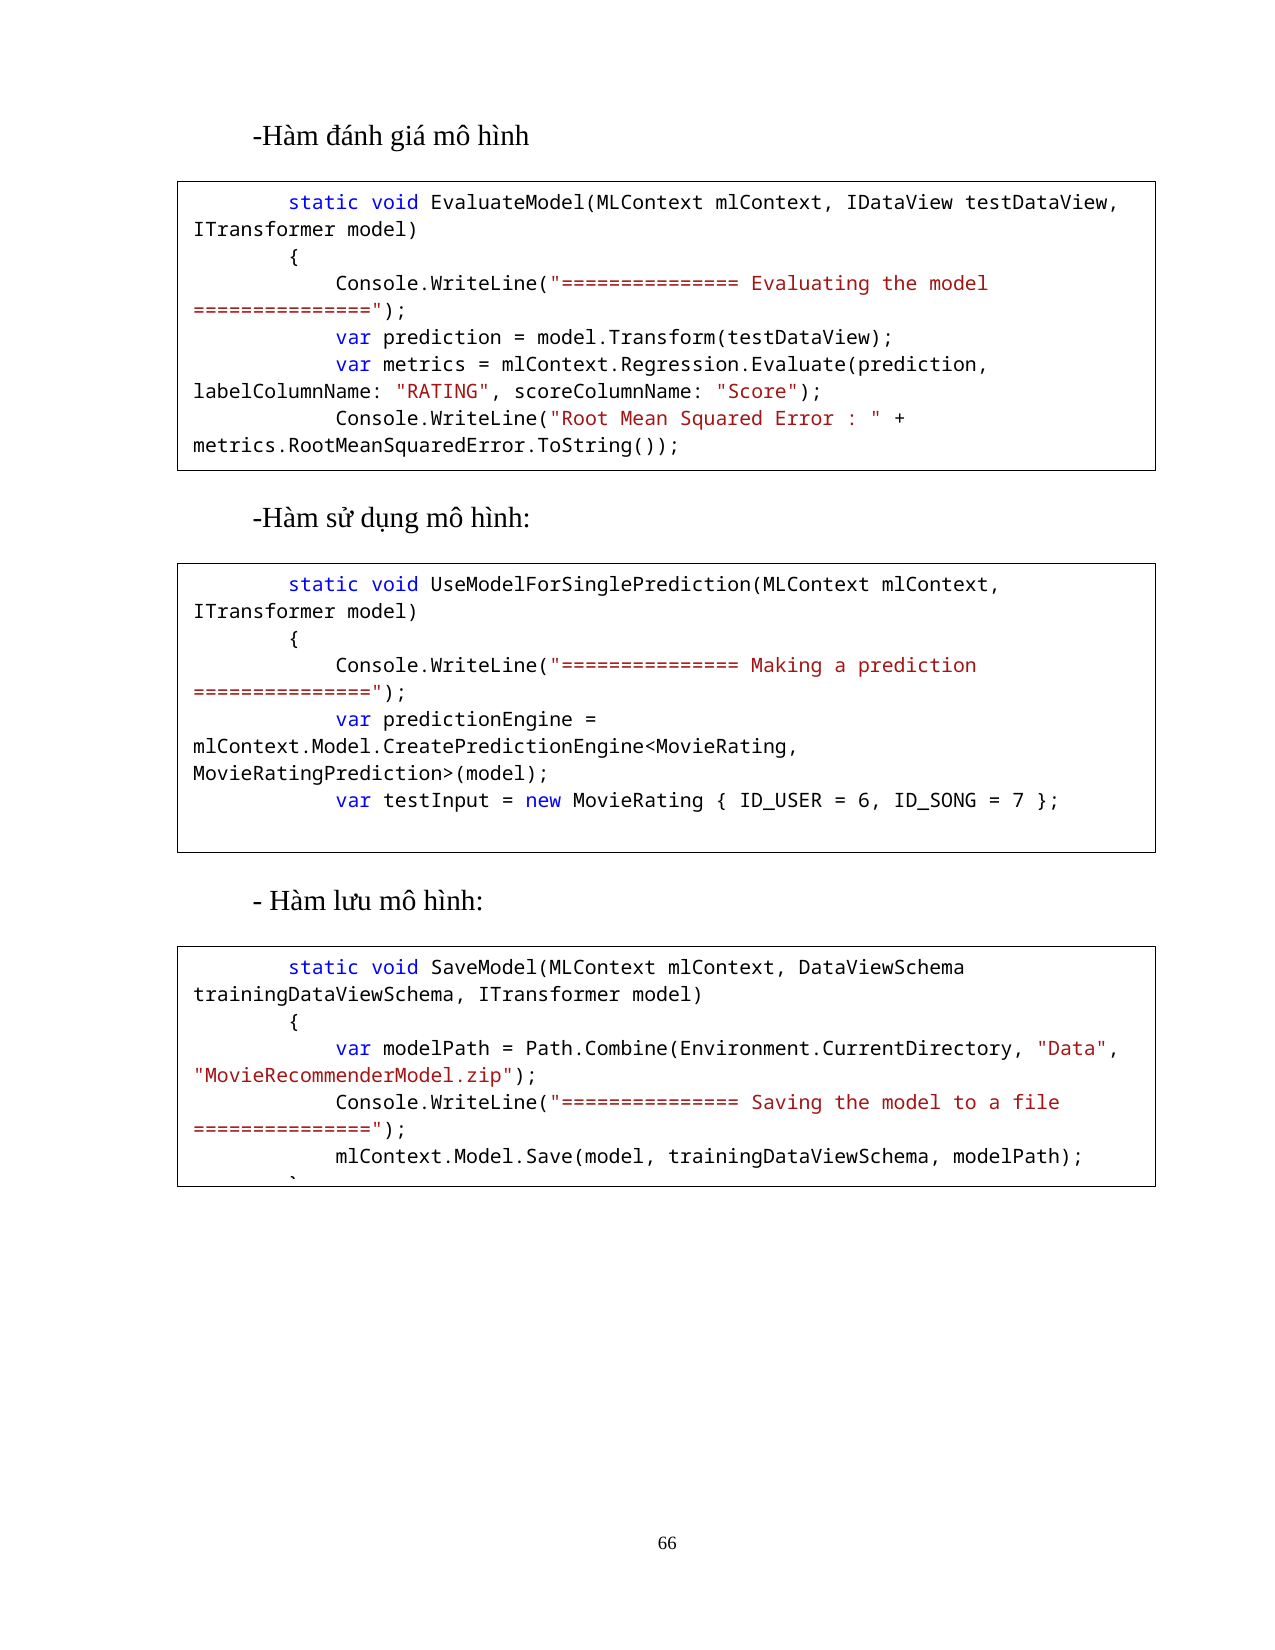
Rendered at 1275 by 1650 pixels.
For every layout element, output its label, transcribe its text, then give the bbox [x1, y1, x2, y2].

text - Hàm lưu mô hình: [177, 883, 1157, 916]
text -Hàm sử dụng mô hình: [177, 500, 1157, 534]
text -Hàm đánh giá mô hình [177, 118, 1157, 152]
